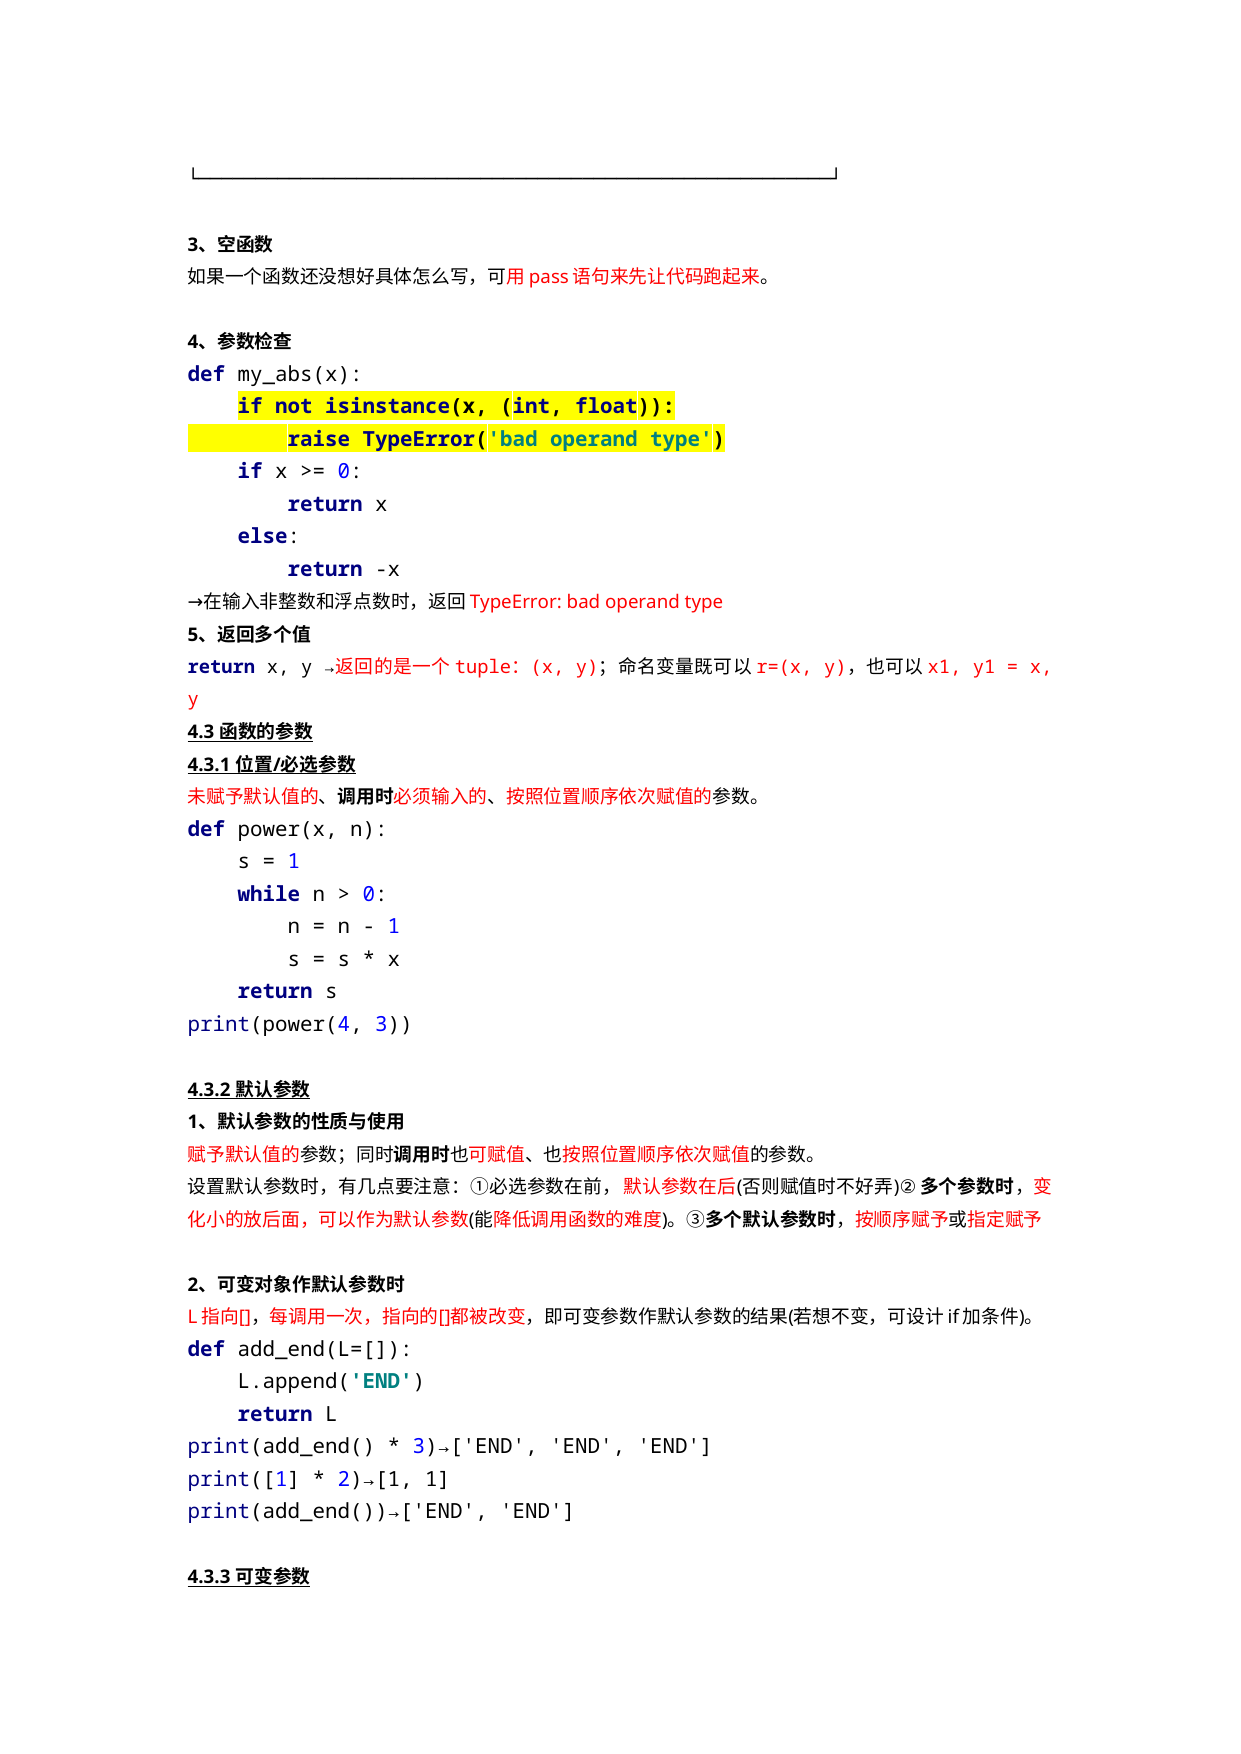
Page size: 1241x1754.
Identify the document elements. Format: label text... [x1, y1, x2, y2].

text 4.3.1 位置/必选参数 [187, 747, 1053, 779]
text print([1] * 2)→[1, 1] print(add_end())→['END', 'END'] [187, 1462, 1053, 1527]
text └────────────────────────────────────────────────────────┘ [187, 162, 1053, 194]
text def my_abs(x): if not isinstance(x, (int, float)): raise TypeError('bad operand type') if x >= 0: return x else: return -x →在输入非整数和浮点数时，返回TypeError: bad operand type [187, 357, 1053, 617]
text 2、可变对象作默认参数时 [187, 1267, 1053, 1299]
text return x, y →返回的是一个tuple：(x, y)；命名变量既可以r=(x, y)，也可以x1, y1 = x, y [187, 649, 1053, 714]
text 5、返回多个值 [187, 617, 1053, 649]
text 4.3.3 可变参数 [187, 1559, 1053, 1592]
text def power(x, n): s = 1 while n > 0: n = n - 1 s = s * x return s print(power(4, 3)) [187, 812, 1053, 1039]
text L指向[]，每调用一次，指向的[]都被改变，即可变参数作默认参数的结果(若想不变，可设计if加条件)。 [187, 1299, 1053, 1332]
text 3、空函数 [187, 227, 1053, 259]
text 4、参数检查 [187, 324, 1053, 357]
text 赋予默认值的参数；同时调用时也可赋值、也按照位置顺序依次赋值的参数。 [187, 1137, 1053, 1169]
text 4.3 函数的参数 [187, 714, 1053, 747]
text 1、默认参数的性质与使用 [187, 1104, 1053, 1137]
text 未赋予默认值的、调用时必须输入的、按照位置顺序依次赋值的参数。 [187, 779, 1053, 812]
text 设置默认参数时，有几点要注意：①必选参数在前，默认参数在后(否则赋值时不好弄)②多个参数时，变化小的放后面，可以作为默认参数(能降低调用函数的难度)。③多个默认参数时，按顺序赋予或指定赋予 [187, 1169, 1053, 1234]
text def add_end(L=[]): L.append('END') return L print(add_end() * 3)→['END', 'END', 'END'] [187, 1332, 1053, 1462]
text 4.3.2 默认参数 [187, 1072, 1053, 1104]
text 如果一个函数还没想好具体怎么写，可用pass语句来先让代码跑起来。 [187, 259, 1053, 292]
